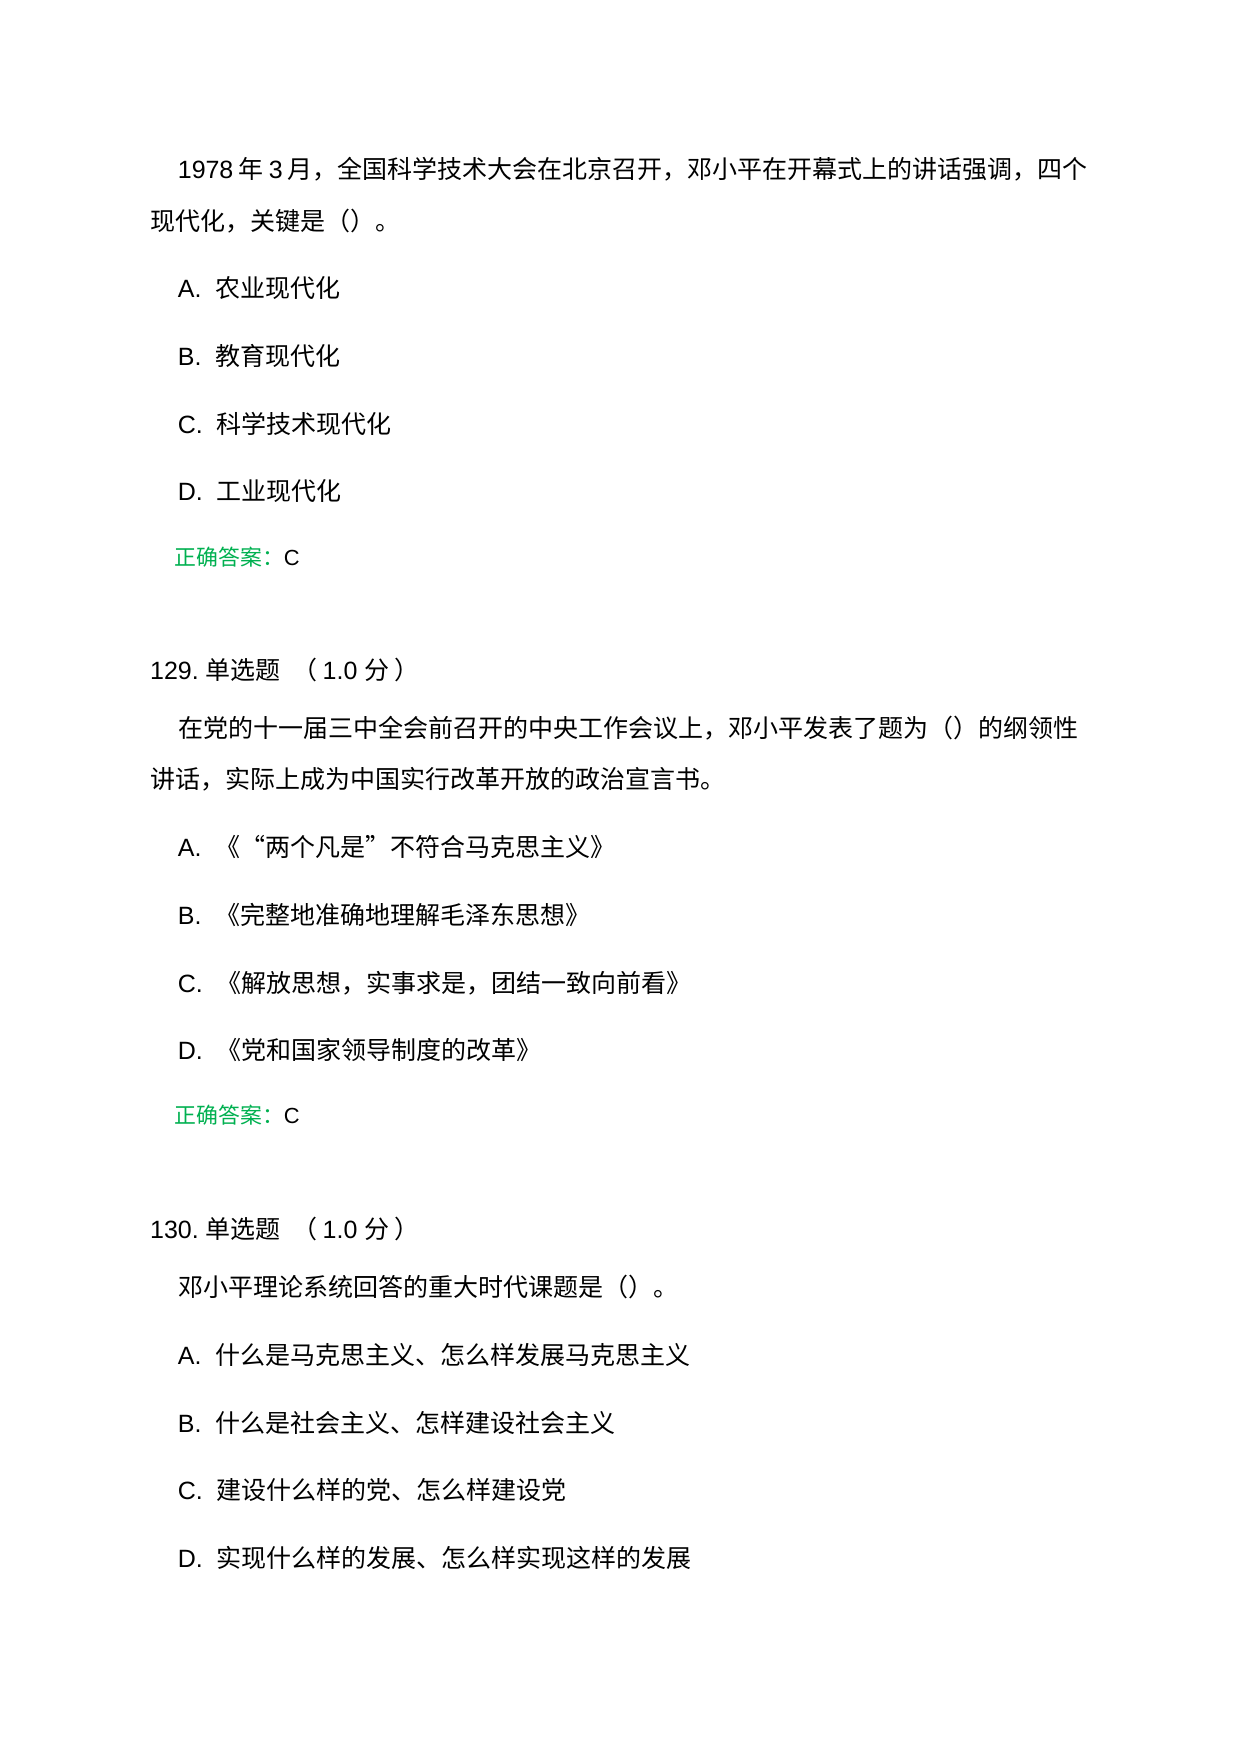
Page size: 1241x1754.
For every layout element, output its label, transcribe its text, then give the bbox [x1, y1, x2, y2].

text 129. 单选题 （ 1.0 分 ） [150, 651, 1090, 687]
text 正确答案：C [150, 539, 1090, 571]
text 130. 单选题 （ 1.0 分 ） [150, 1209, 1090, 1246]
text 邓小平理论系统回答的重大时代课题是（）。 [150, 1268, 1090, 1304]
text D. 工业现代化 [150, 472, 1090, 508]
text B. 什么是社会主义、怎样建设社会主义 [150, 1403, 1090, 1439]
text 正确答案：C [150, 1098, 1090, 1130]
text A. 农业现代化 [150, 269, 1090, 305]
text B. 教育现代化 [150, 336, 1090, 373]
text C. 建设什么样的党、怎么样建设党 [150, 1471, 1090, 1507]
text C. 科学技术现代化 [150, 404, 1090, 440]
text B. 《完整地准确地理解毛泽东思想》 [150, 895, 1090, 932]
text A. 《“两个凡是”不符合马克思主义》 [150, 828, 1090, 864]
text D. 实现什么样的发展、怎么样实现这样的发展 [150, 1538, 1090, 1575]
text 在党的十一届三中全会前召开的中央工作会议上，邓小平发表了题为（）的纲领性讲话，实际上成为中国实行改革开放的政治宣言书。 [150, 709, 1090, 796]
text A. 什么是马克思主义、怎么样发展马克思主义 [150, 1335, 1090, 1372]
text 1978年3月，全国科学技术大会在北京召开，邓小平在开幕式上的讲话强调，四个现代化，关键是（）。 [150, 150, 1090, 237]
text D. 《党和国家领导制度的改革》 [150, 1031, 1090, 1067]
text C. 《解放思想，实事求是，团结一致向前看》 [150, 963, 1090, 999]
